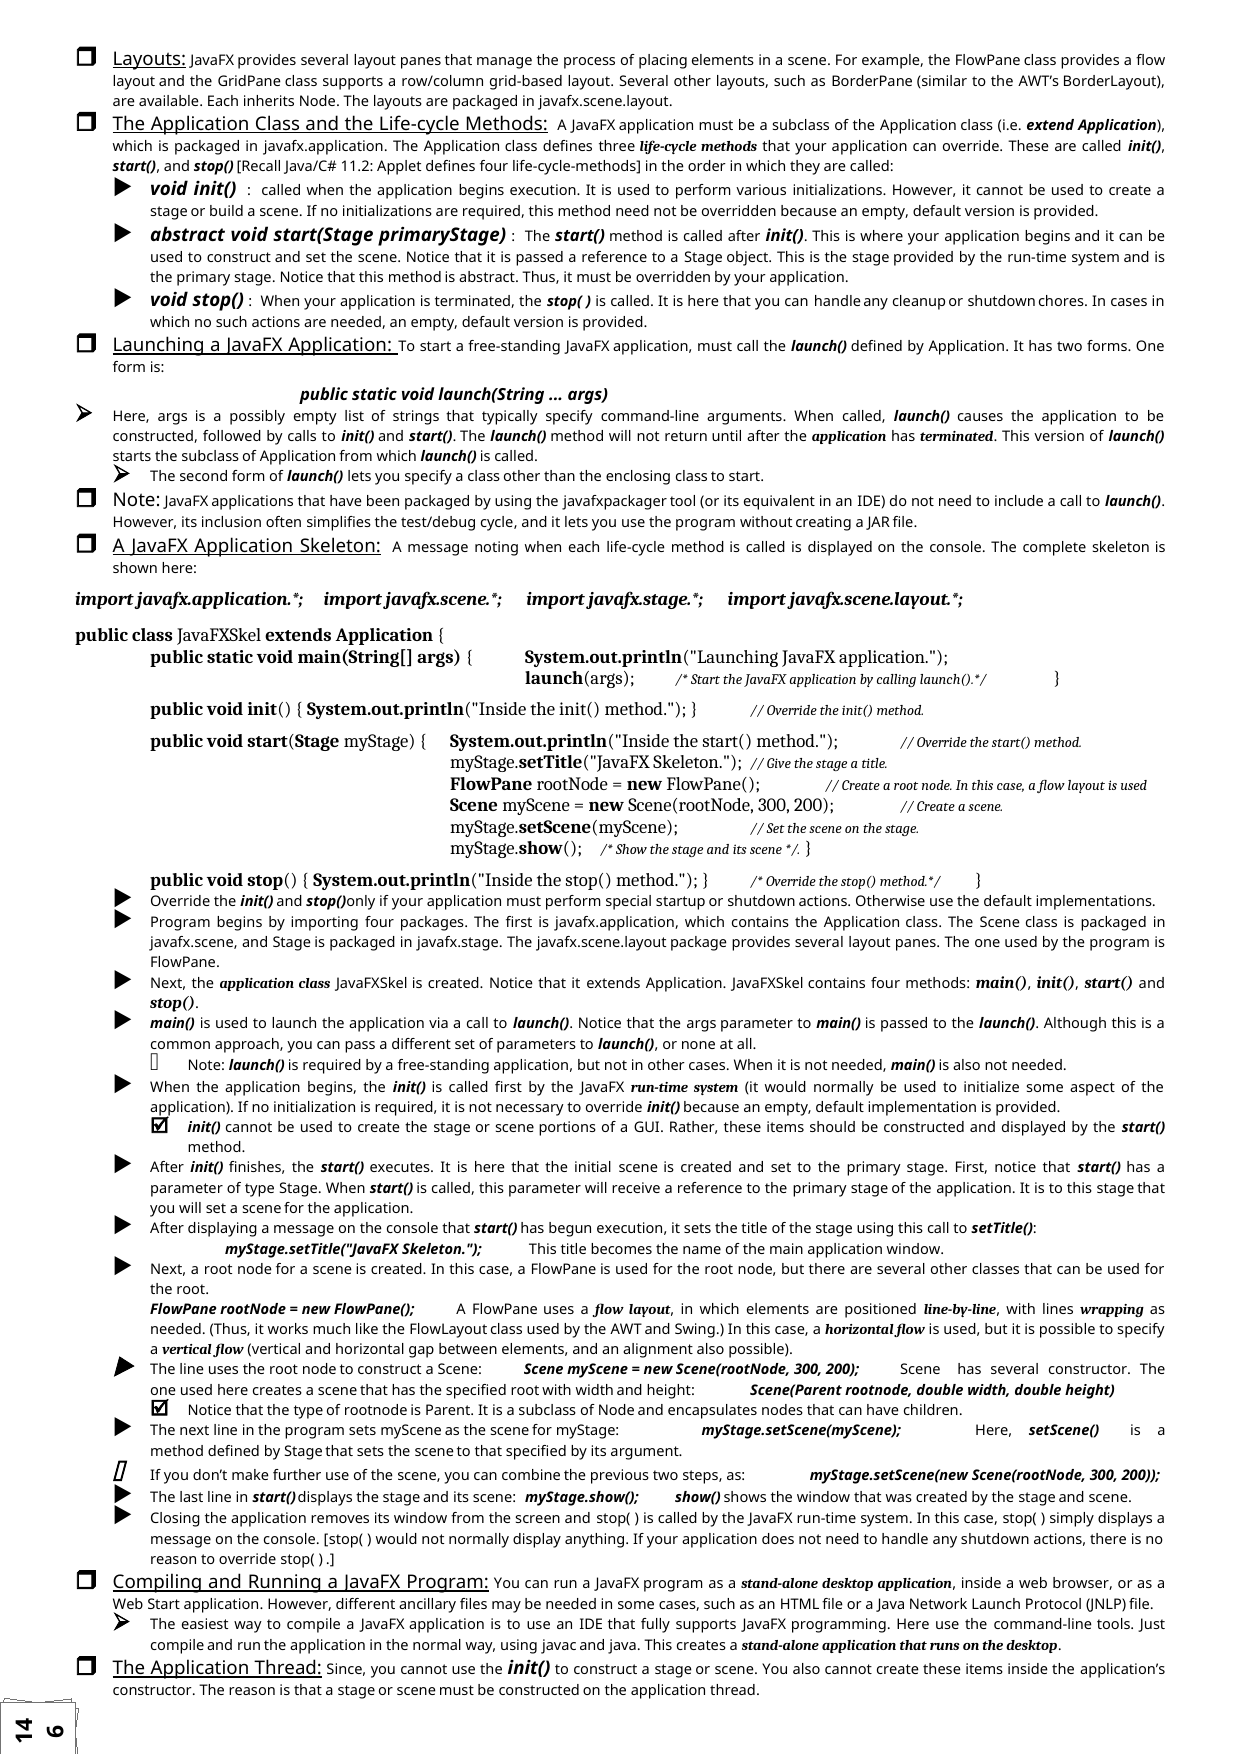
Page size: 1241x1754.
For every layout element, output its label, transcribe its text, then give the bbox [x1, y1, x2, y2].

text myStage.setTitle("JavaFX Skeleton."); This title becomes the name of the main application window. [150, 1238, 1165, 1258]
text myStage.setTitle("JavaFX Skeleton."); // Give the stage a title. [375, 752, 1165, 773]
list Notice that the type of rootnode is Parent. It is a subclass of Node and encapsulates nodes that can have children. [150, 1399, 1165, 1419]
list Note: launch() is required by a free-standing application, but not in other cases. When it is not needed, main() is also not needed. [150, 1053, 1165, 1076]
list The Application Class and the Life-cycle Methods: A JavaFX application must be a subclass of the Application class (i.e. extend Application), which is packaged in javafx.application. The Application class defines three life-cycle methods that your application can override. These are called init(), start(), and stop() [Recall Java/C# 11.2: Applet defines four life-cycle-methods] in the order in which they are called: [75, 110, 1165, 176]
list Override the init() and stop()only if your application must perform special startup or shutdown actions. Otherwise use the default implementations. [112, 891, 1165, 911]
list A JavaFX Application Skeleton: A message noting when each life-cycle method is called is displayed on the console. The complete skeleton is shown here: [75, 532, 1165, 577]
text public class JavaFXSkel extends Application { [75, 625, 1165, 646]
text launch(args); /* Start the JavaFX application by calling launch().*/ } [450, 668, 1165, 689]
list The easiest way to compile a JavaFX application is to use an IDE that fully supports JavaFX programming. Here use the command-line tools. Just compile and run the application in the normal way, using javac and java. This creates a stand-alone application that runs on the desktop. [112, 1614, 1165, 1654]
list After init() finishes, the start() executes. It is here that the initial scene is created and set to the primary stage. First, notice that start() has a parameter of type Stage. When start() is called, this parameter will receive a reference to the primary stage of the application. It is to this stage that you will set a scene for the application. [112, 1157, 1165, 1218]
text public static void main(String[] args) { System.out.println("Launching JavaFX application."); [75, 646, 1165, 668]
list main() is used to launch the application via a call to launch(). Notice that the args parameter to main() is passed to the launch(). Although this is a common approach, you can pass a different set of parameters to launch(), or none at all. [112, 1013, 1165, 1053]
text public void start(Stage myStage) { System.out.println("Inside the start() method."); // Override the start() method. [75, 730, 1165, 752]
list void init() : called when the application begins execution. It is used to perform various initializations. However, it cannot be used to create a stage or build a scene. If no initializations are required, this method need not be overridden because an empty, default version is provided. [112, 176, 1165, 221]
list Here, args is a possibly empty list of strings that typically specify command-line arguments. When called, launch() causes the application to be constructed, followed by calls to init() and start(). The launch() method will not return until after the application has terminated. This version of launch() starts the subclass of Application from which launch() is called. [75, 405, 1165, 466]
list Next, a root node for a scene is created. In this case, a FlowPane is used for the root node, but there are several other classes that can be used for the root. [112, 1258, 1165, 1299]
text myStage.show(); /* Show the stage and its scene */. } [375, 838, 1165, 859]
list Note: JavaFX applications that have been packaged by using the javafxpackager tool (or its equivalent in an IDE) do not need to include a call to launch(). However, its inclusion often simplifies the test/debug cycle, and it lets you use the program without creating a JAR file. [75, 487, 1165, 532]
list init() cannot be used to create the stage or scene portions of a GUI. Rather, these items should be constructed and displayed by the start() method. [150, 1117, 1165, 1157]
text myStage.setScene(myScene); // Set the scene on the stage. [375, 816, 1165, 838]
list Next, the application class JavaFXSkel is created. Notice that it extends Application. JavaFXSkel contains four methods: main(), init(), start() and stop(). [112, 972, 1165, 1013]
list When the application begins, the init() is called first by the JavaFX run-time system (it would normally be used to initialize some aspect of the application). If no initialization is required, it is not necessary to override init() because an empty, default implementation is provided. [112, 1076, 1165, 1117]
list The Application Thread: Since, you cannot use the init() to construct a stage or scene. You also cannot create these items inside the application’s constructor. The reason is that a stage or scene must be constructed on the application thread. [75, 1654, 1165, 1700]
text FlowPane rootNode = new FlowPane(); A FlowPane uses a flow layout, in which elements are positioned line-by-line, with lines wrapping as needed. (Thus, it works much like the FlowLayout class used by the AWT and Swing.) In this case, a horizontal flow is used, but it is possible to specify a vertical flow (vertical and horizontal gap between elements, and an alignment also possible). [150, 1299, 1165, 1359]
list Closing the application removes its window from the screen and stop( ) is called by the JavaFX run-time system. In this case, stop( ) simply displays a message on the console. [stop( ) would not normally display anything. If your application does not need to handle any shutdown actions, there is no reason to override stop( ) .] [112, 1508, 1165, 1568]
list The line uses the root node to construct a Scene: Scene myScene = new Scene(rootNode, 300, 200); Scene has several constructor. The one used here creates a scene that has the specified root with width and height: Scene(Parent rootnode, double width, double height) [112, 1359, 1165, 1399]
text public void stop() { System.out.println("Inside the stop() method."); } /* Override the stop() method.*/ } [75, 869, 1165, 891]
list After displaying a message on the console that start() has begun execution, it sets the title of the stage using this call to setTitle(): [112, 1218, 1165, 1238]
list The last line in start() displays the stage and its scene: myStage.show(); show() shows the window that was created by the stage and scene. [112, 1487, 1165, 1508]
list The next line in the program sets myScene as the scene for myStage: myStage.setScene(myScene); Here, setScene() is a method defined by Stage that sets the scene to that specified by its argument. [112, 1419, 1165, 1460]
text import javafx.application.*; import javafx.scene.*; import javafx.stage.*; import javafx.scene.layout.*; [75, 589, 1165, 610]
list void stop() : When your application is terminated, the stop( ) is called. It is here that you can handle any cleanup or shutdown chores. In cases in which no such actions are needed, an empty, default version is provided. [112, 286, 1165, 332]
text public static void launch(String ... args) [225, 382, 1165, 405]
list Launching a JavaFX Application: To start a free-standing JavaFX application, must call the launch() defined by Application. It has two forms. One form is: [75, 332, 1165, 377]
list If you don’t make further use of the scene, you can combine the previous two steps, as: myStage.setScene(new Scene(rootNode, 300, 200)); [112, 1460, 1165, 1487]
list Program begins by importing four packages. The first is javafx.application, which contains the Application class. The Scene class is packaged in javafx.scene, and Stage is packaged in javafx.stage. The javafx.scene.layout package provides several layout panes. The one used by the program is FlowPane. [112, 911, 1165, 972]
list Layouts: JavaFX provides several layout panes that manage the process of placing elements in a scene. For example, the FlowPane class provides a flow layout and the GridPane class supports a row/column grid-based layout. Several other layouts, such as BorderPane (similar to the AWT’s BorderLayout), are available. Each inherits Node. The layouts are packaged in javafx.scene.layout. [75, 45, 1165, 110]
list The second form of launch() lets you specify a class other than the enclosing class to start. [112, 466, 1165, 487]
text public void init() { System.out.println("Inside the init() method."); } // Override the init() method. [75, 699, 1165, 721]
text FlowPane rootNode = new FlowPane(); // Create a root node. In this case, a flow layout is used [375, 773, 1165, 795]
list Compiling and Running a JavaFX Program: You can run a JavaFX program as a stand-alone desktop application, inside a web browser, or as a Web Start application. However, different ancillary files may be needed in some cases, such as an HTML file or a Java Network Launch Protocol (JNLP) file. [75, 1568, 1165, 1614]
text Scene myScene = new Scene(rootNode, 300, 200); // Create a scene. [375, 795, 1165, 816]
list abstract void start(Stage primaryStage) : The start() method is called after init(). This is where your application begins and it can be used to construct and set the scene. Notice that it is passed a reference to a Stage object. This is the stage provided by the run-time system and is the primary stage. Notice that this method is abstract. Thus, it must be overridden by your application. [112, 221, 1165, 286]
